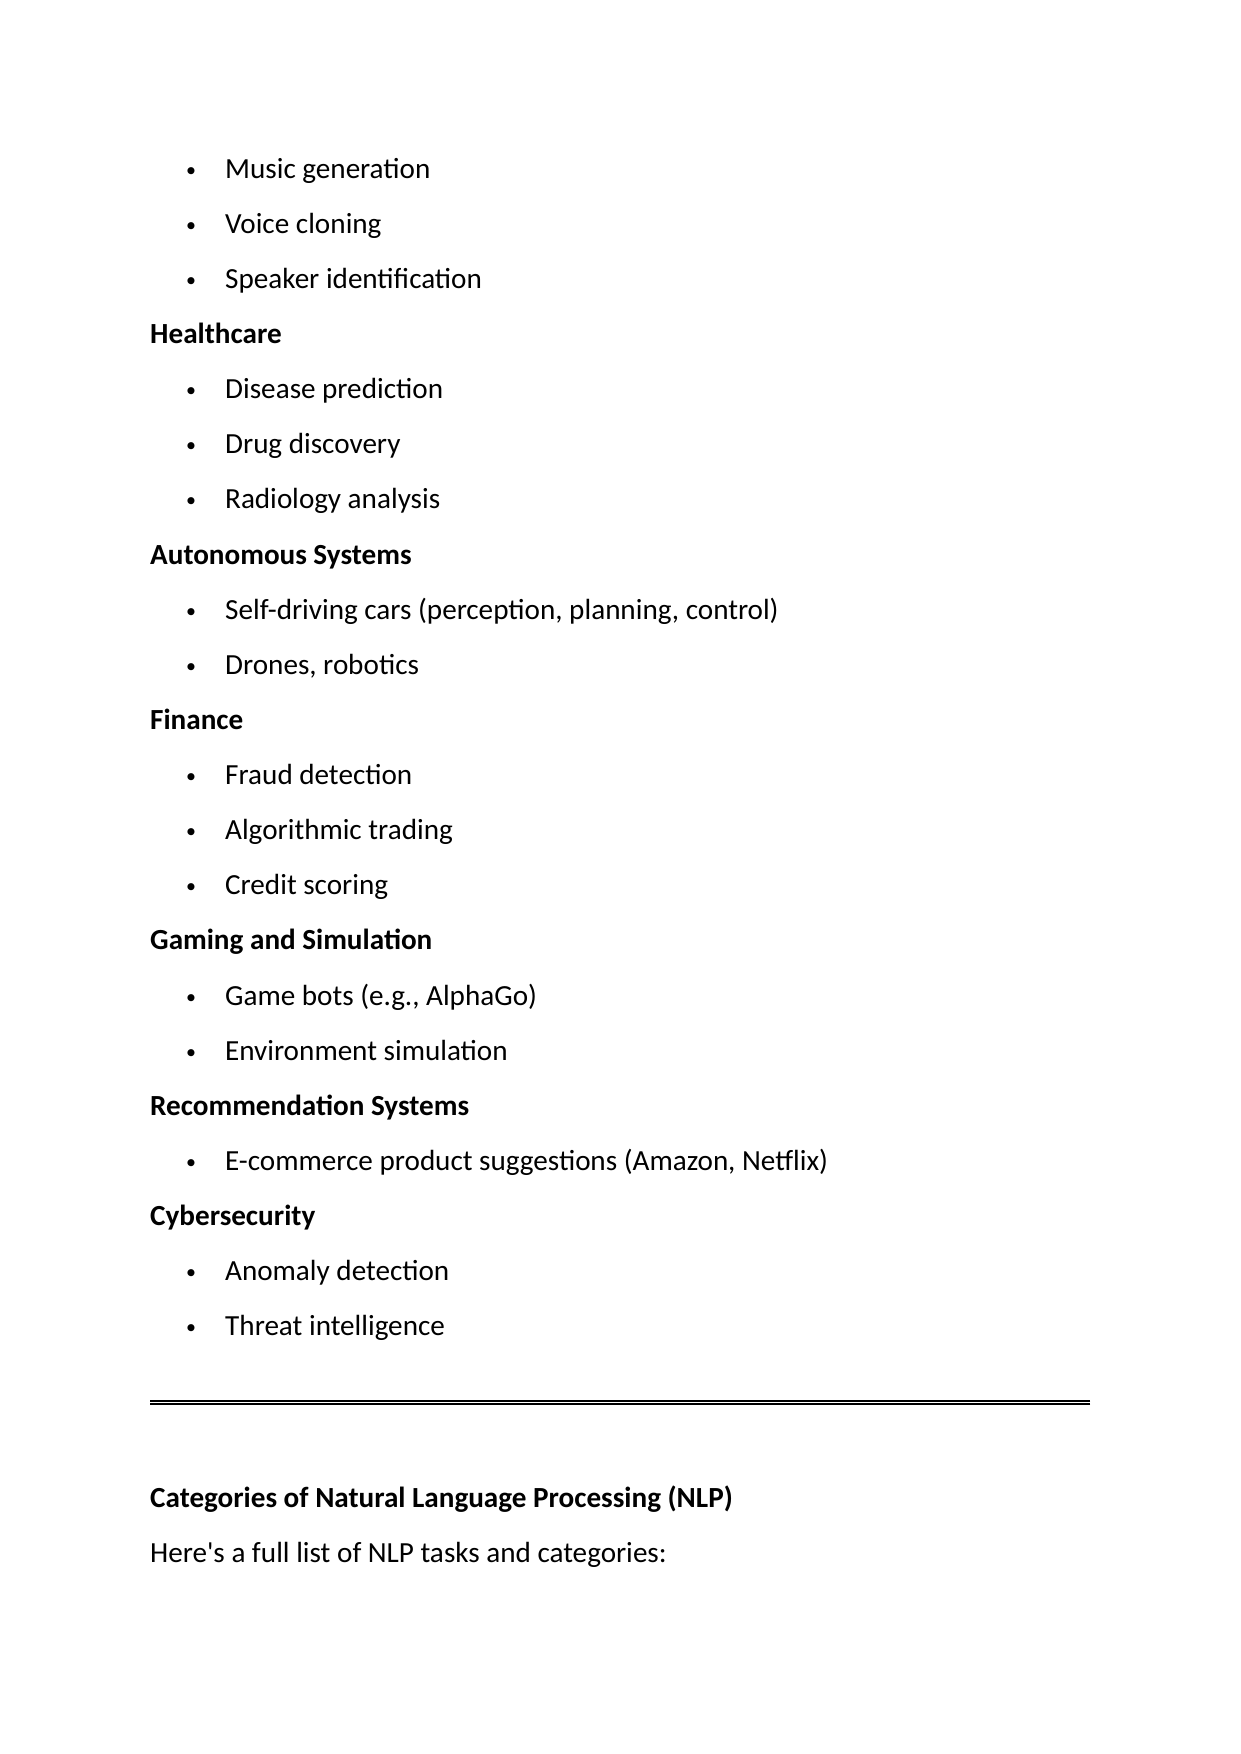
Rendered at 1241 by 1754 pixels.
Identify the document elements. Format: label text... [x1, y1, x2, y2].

text Here's a full list of NLP tasks and categories: [150, 1534, 1090, 1570]
text Finance [150, 701, 1090, 737]
list Voice cloning [187, 205, 1090, 241]
list Drones, robotics [187, 646, 1090, 682]
list Anomaly detection [187, 1252, 1090, 1288]
list Disease prediction [187, 370, 1090, 406]
list Algorithmic trading [187, 811, 1090, 847]
list Radiology analysis [187, 481, 1090, 516]
text Categories of Natural Language Processing (NLP) [150, 1479, 1090, 1515]
list Self-driving cars (perception, planning, control) [187, 591, 1090, 626]
list Speaker identification [187, 260, 1090, 296]
text Gaming and Simulation [150, 921, 1090, 957]
list Drug discovery [187, 426, 1090, 461]
list Game bots (e.g., AlphaGo) [187, 977, 1090, 1012]
list Threat intelligence [187, 1307, 1090, 1343]
list Credit scoring [187, 866, 1090, 902]
text Recommendation Systems [150, 1087, 1090, 1122]
list E-commerce product suggestions (Amazon, Netflix) [187, 1142, 1090, 1177]
text Autonomous Systems [150, 536, 1090, 571]
text Healthcare [150, 315, 1090, 351]
list Music generation [187, 150, 1090, 186]
text Cybersecurity [150, 1197, 1090, 1233]
list Fraud detection [187, 756, 1090, 792]
list Environment simulation [187, 1032, 1090, 1067]
